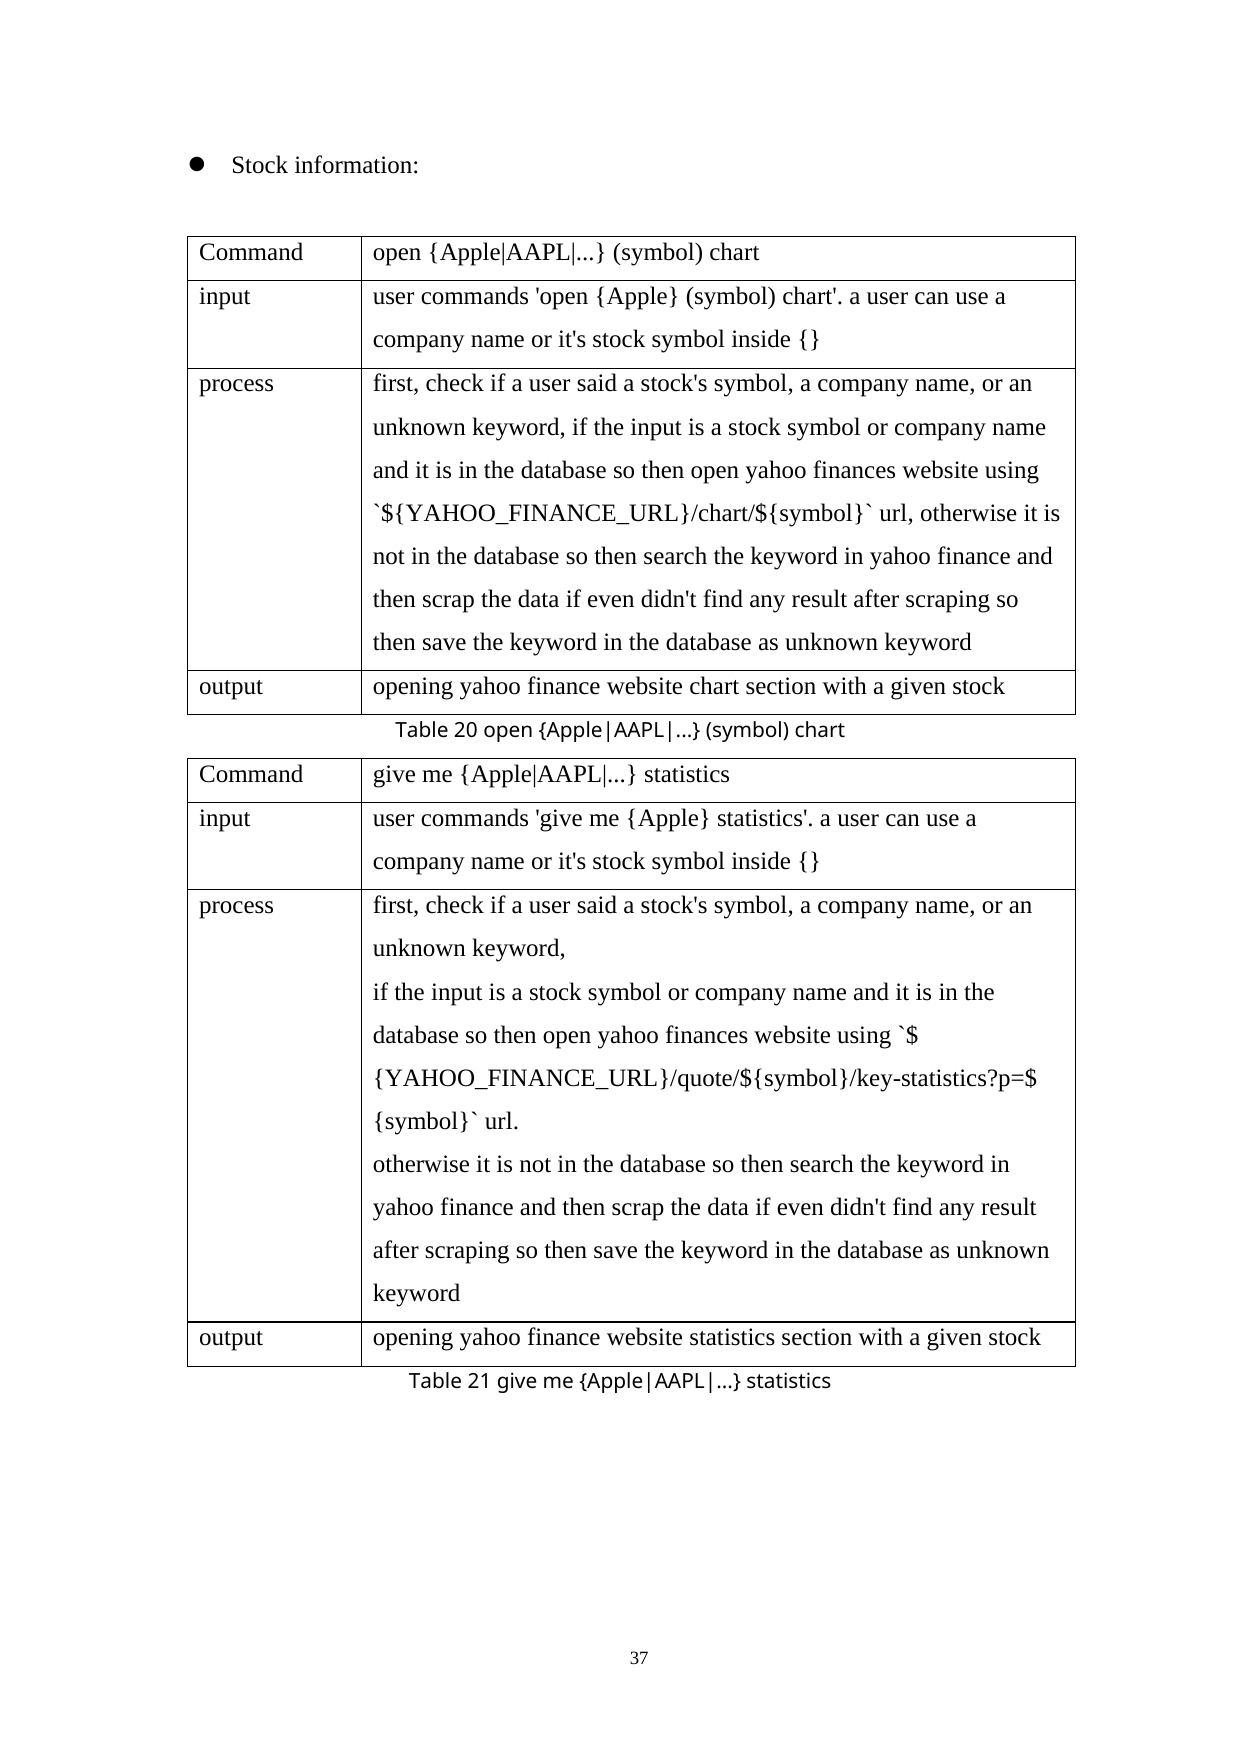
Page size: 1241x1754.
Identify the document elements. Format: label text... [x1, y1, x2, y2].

table_cell first, check if a user said a stock's symbol, a company name, or an unknown keyword, if the input is a stock symbol or company name and it is in the database so then open yahoo finances website using `${YAHOO_FINANCE_URL}/chart/${symbol}` url, otherwise it is not in the database so then search the keyword in yahoo finance and then scrap the data if even didn't find any result after scraping so then save the keyword in the database as unknown keyword [362, 369, 1075, 670]
list Stock information: [187, 150, 1053, 179]
table_cell opening yahoo finance website chart section with a given stock [362, 671, 1075, 714]
table_cell user commands 'open {Apple} (symbol) chart'. a user can use a company name or it's stock symbol inside {} [362, 281, 1075, 367]
table_cell process [188, 890, 361, 1321]
table_cell first, check if a user said a stock's symbol, a company name, or an unknown keyword, if the input is a stock symbol or company name and it is in the database so then open yahoo finances website using `${YAHOO_FINANCE_URL}/quote/${symbol}/key-statistics?p=${symbol}` url. otherwise it is not in the database so then search the keyword in yahoo finance and then scrap the data if even didn't find any result after scraping so then save the keyword in the database as unknown keyword [362, 890, 1075, 1321]
table_cell output [188, 671, 361, 714]
table_cell output [188, 1323, 361, 1366]
table_header give me {Apple|AAPL|...} statistics [362, 759, 1075, 802]
text Table 20 open {Apple|AAPL|...} (symbol) chart [187, 715, 1053, 744]
text Table 21 give me {Apple|AAPL|...} statistics [187, 1367, 1053, 1395]
table_header Command [188, 759, 361, 802]
table_header Command [188, 237, 361, 280]
table_cell input [188, 803, 361, 889]
table_cell opening yahoo finance website statistics section with a given stock [362, 1323, 1075, 1366]
table_cell process [188, 369, 361, 670]
table_cell user commands 'give me {Apple} statistics'. a user can use a company name or it's stock symbol inside {} [362, 803, 1075, 889]
table_header open {Apple|AAPL|...} (symbol) chart [362, 237, 1075, 280]
table_cell input [188, 281, 361, 367]
